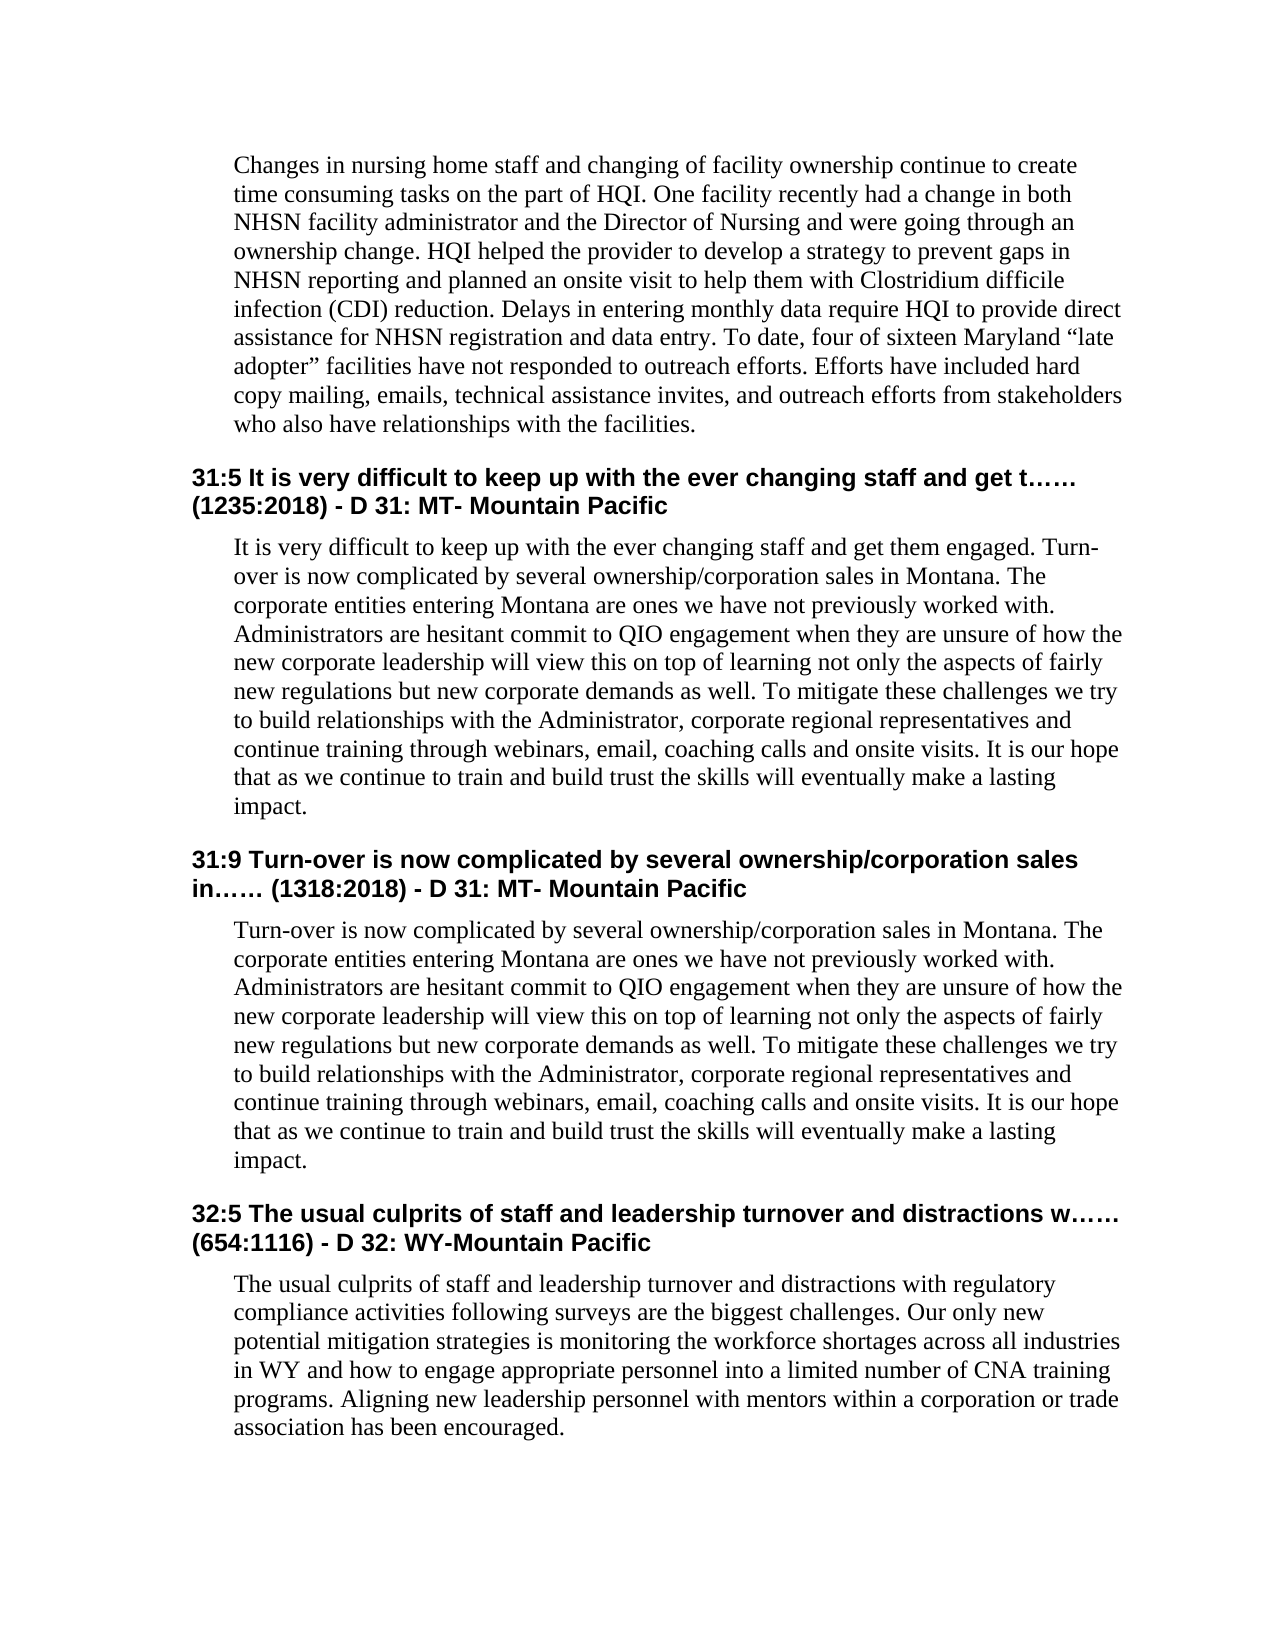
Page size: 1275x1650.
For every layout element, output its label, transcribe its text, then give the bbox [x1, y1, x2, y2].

text 31:5 It is very difficult to keep up with the ever changing staff and get t…… (1235:2018) - D 31: MT- Mountain Pacific [192, 462, 1125, 520]
text The usual culprits of staff and leadership turnover and distractions with regulatory compliance activities following surveys are the biggest challenges. Our only new potential mitigation strategies is monitoring the workforce shortages across all industries in WY and how to engage appropriate personnel into a limited number of CNA training programs. Aligning new leadership personnel with mentors within a corporation or trade association has been encouraged. [212, 1269, 1125, 1441]
text 32:5 The usual culprits of staff and leadership turnover and distractions w…… (654:1116) - D 32: WY-Mountain Pacific [192, 1199, 1125, 1256]
text Changes in nursing home staff and changing of facility ownership continue to create time consuming tasks on the part of HQI. One facility recently had a change in both NHSN facility administrator and the Director of Nursing and were going through an ownership change. HQI helped the provider to develop a strategy to prevent gaps in NHSN reporting and planned an onsite visit to help them with Clostridium difficile infection (CDI) reduction. Delays in entering monthly data require HQI to provide direct assistance for NHSN registration and data entry. To date, four of sixteen Maryland “late adopter” facilities have not responded to outreach efforts. Efforts have included hard copy mailing, emails, technical assistance invites, and outreach efforts from stakeholders who also have relationships with the facilities. [212, 150, 1125, 437]
text It is very difficult to keep up with the ever changing staff and get them engaged. Turn-over is now complicated by several ownership/corporation sales in Montana. The corporate entities entering Montana are ones we have not previously worked with. Administrators are hesitant commit to QIO engagement when they are unsure of how the new corporate leadership will view this on top of learning not only the aspects of fairly new regulations but new corporate demands as well. To mitigate these challenges we try to build relationships with the Administrator, corporate regional representatives and continue training through webinars, email, coaching calls and onsite visits. It is our hope that as we continue to train and build trust the skills will eventually make a lasting impact. [212, 532, 1125, 820]
text Turn-over is now complicated by several ownership/corporation sales in Montana. The corporate entities entering Montana are ones we have not previously worked with. Administrators are hesitant commit to QIO engagement when they are unsure of how the new corporate leadership will view this on top of learning not only the aspects of fairly new regulations but new corporate demands as well. To mitigate these challenges we try to build relationships with the Administrator, corporate regional representatives and continue training through webinars, email, coaching calls and onsite visits. It is our hope that as we continue to train and build trust the skills will eventually make a lasting impact. [212, 915, 1125, 1174]
text 31:9 Turn-over is now complicated by several ownership/corporation sales in…… (1318:2018) - D 31: MT- Mountain Pacific [192, 845, 1125, 902]
